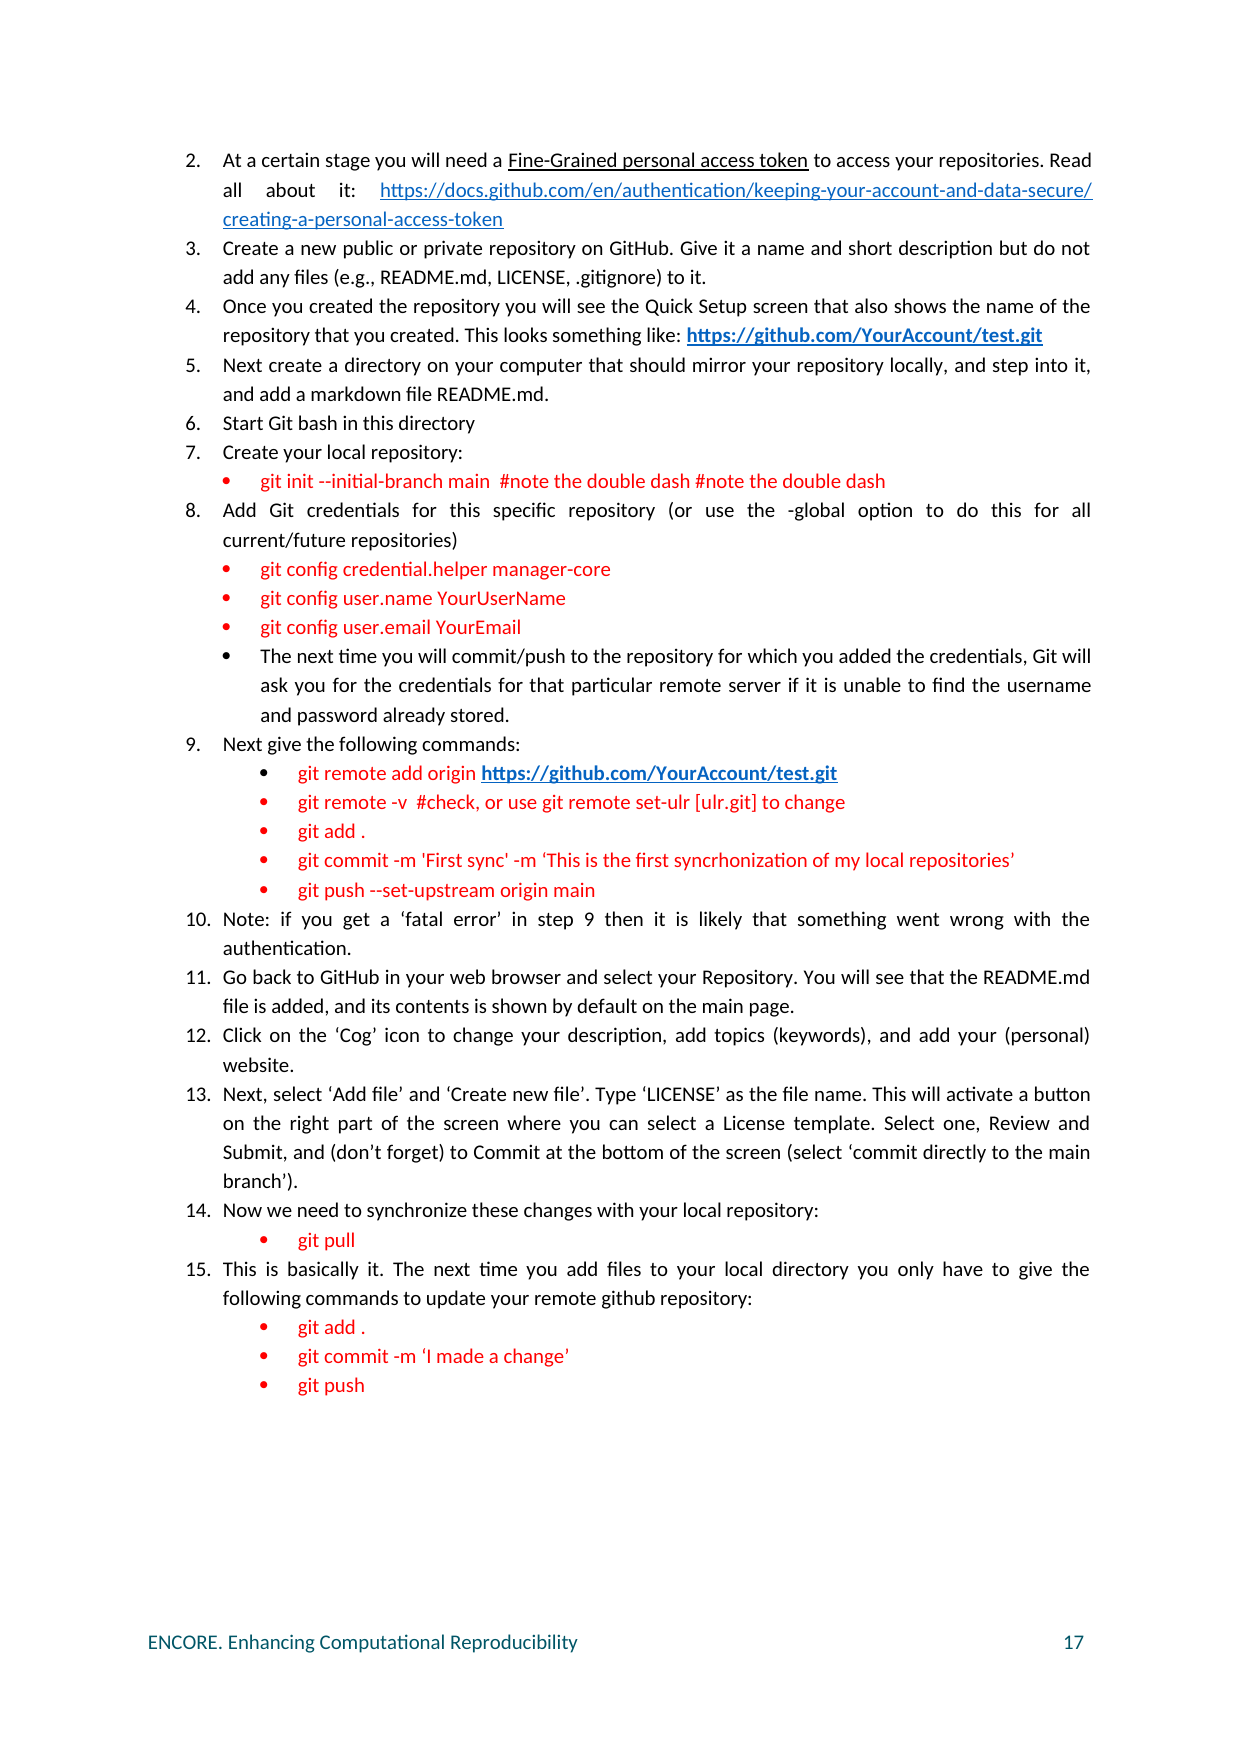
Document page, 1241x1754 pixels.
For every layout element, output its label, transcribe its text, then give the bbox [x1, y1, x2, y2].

list Next give the following commands: [185, 731, 1093, 756]
list The next time you will commit/push to the repository for which you added the credentials, Git will ask you for the credentials for that particular remote server if it is unable to find the username and password already stored. [223, 643, 1093, 727]
list Create a new public or private repository on GitHub. Give it a name and short description but do not add any files (e.g., README.md, LICENSE, .gitignore) to it. [185, 235, 1093, 290]
list Now we need to synchronize these changes with your local repository: [185, 1198, 1093, 1223]
list git commit -m ‘I made a change’ [260, 1343, 1093, 1369]
list Next, select ‘Add file’ and ‘Create new file’. Type ‘LICENSE’ as the file name. This will activate a button on the right part of the screen where you can select a License template. Select one, Review and Submit, and (don’t forget) to Commit at the bottom of the screen (select ‘commit directly to the main branch’). [185, 1081, 1093, 1194]
list At a certain stage you will need a Fine-Grained personal access token to access your repositories. Read all about it: https://docs.github.com/en/authentication/keeping-your-account-and-data-secure/creating-a-personal-access-token [185, 148, 1093, 231]
list git init --initial-branch main #note the double dash #note the double dash [223, 468, 1093, 494]
list git config user.name YourUserName [223, 585, 1093, 611]
list Add Git credentials for this specific repository (or use the -global option to do this for all current/future repositories) [185, 498, 1093, 552]
list git pull [260, 1227, 1093, 1252]
list Next create a directory on your computer that should mirror your repository locally, and step into it, and add a markdown file README.md. [185, 352, 1093, 406]
list git add . [260, 1314, 1093, 1340]
list Go back to GitHub in your web browser and select your Repository. You will see that the README.md file is added, and its contents is shown by default on the main page. [185, 964, 1093, 1019]
list This is basically it. The next time you add files to your local directory you only have to give the following commands to update your remote github repository: [185, 1256, 1093, 1311]
list git commit -m 'First sync' -m ‘This is the first syncrhonization of my local repositories’ [260, 848, 1093, 873]
list git remote -v #check, or use git remote set-ulr [ulr.git] to change [260, 789, 1093, 815]
list Start Git bash in this directory [185, 410, 1093, 436]
list git add . [260, 818, 1093, 844]
list git push --set-upstream origin main [260, 877, 1093, 902]
list git push [260, 1373, 1093, 1398]
list Note: if you get a ‘fatal error’ in step 9 then it is likely that something went wrong with the authentication. [185, 906, 1093, 961]
list Create your local repository: [185, 439, 1093, 465]
list git config user.email YourEmail [223, 614, 1093, 640]
list git remote add origin https://github.com/YourAccount/test.git [260, 760, 1093, 786]
list Click on the ‘Cog’ icon to change your description, add topics (keywords), and add your (personal) website. [185, 1023, 1093, 1077]
list Once you created the repository you will see the Quick Setup screen that also shows the name of the repository that you created. This looks something like: https://github.com/YourAccount/test.git [185, 293, 1093, 348]
list git config credential.helper manager-core [223, 556, 1093, 581]
